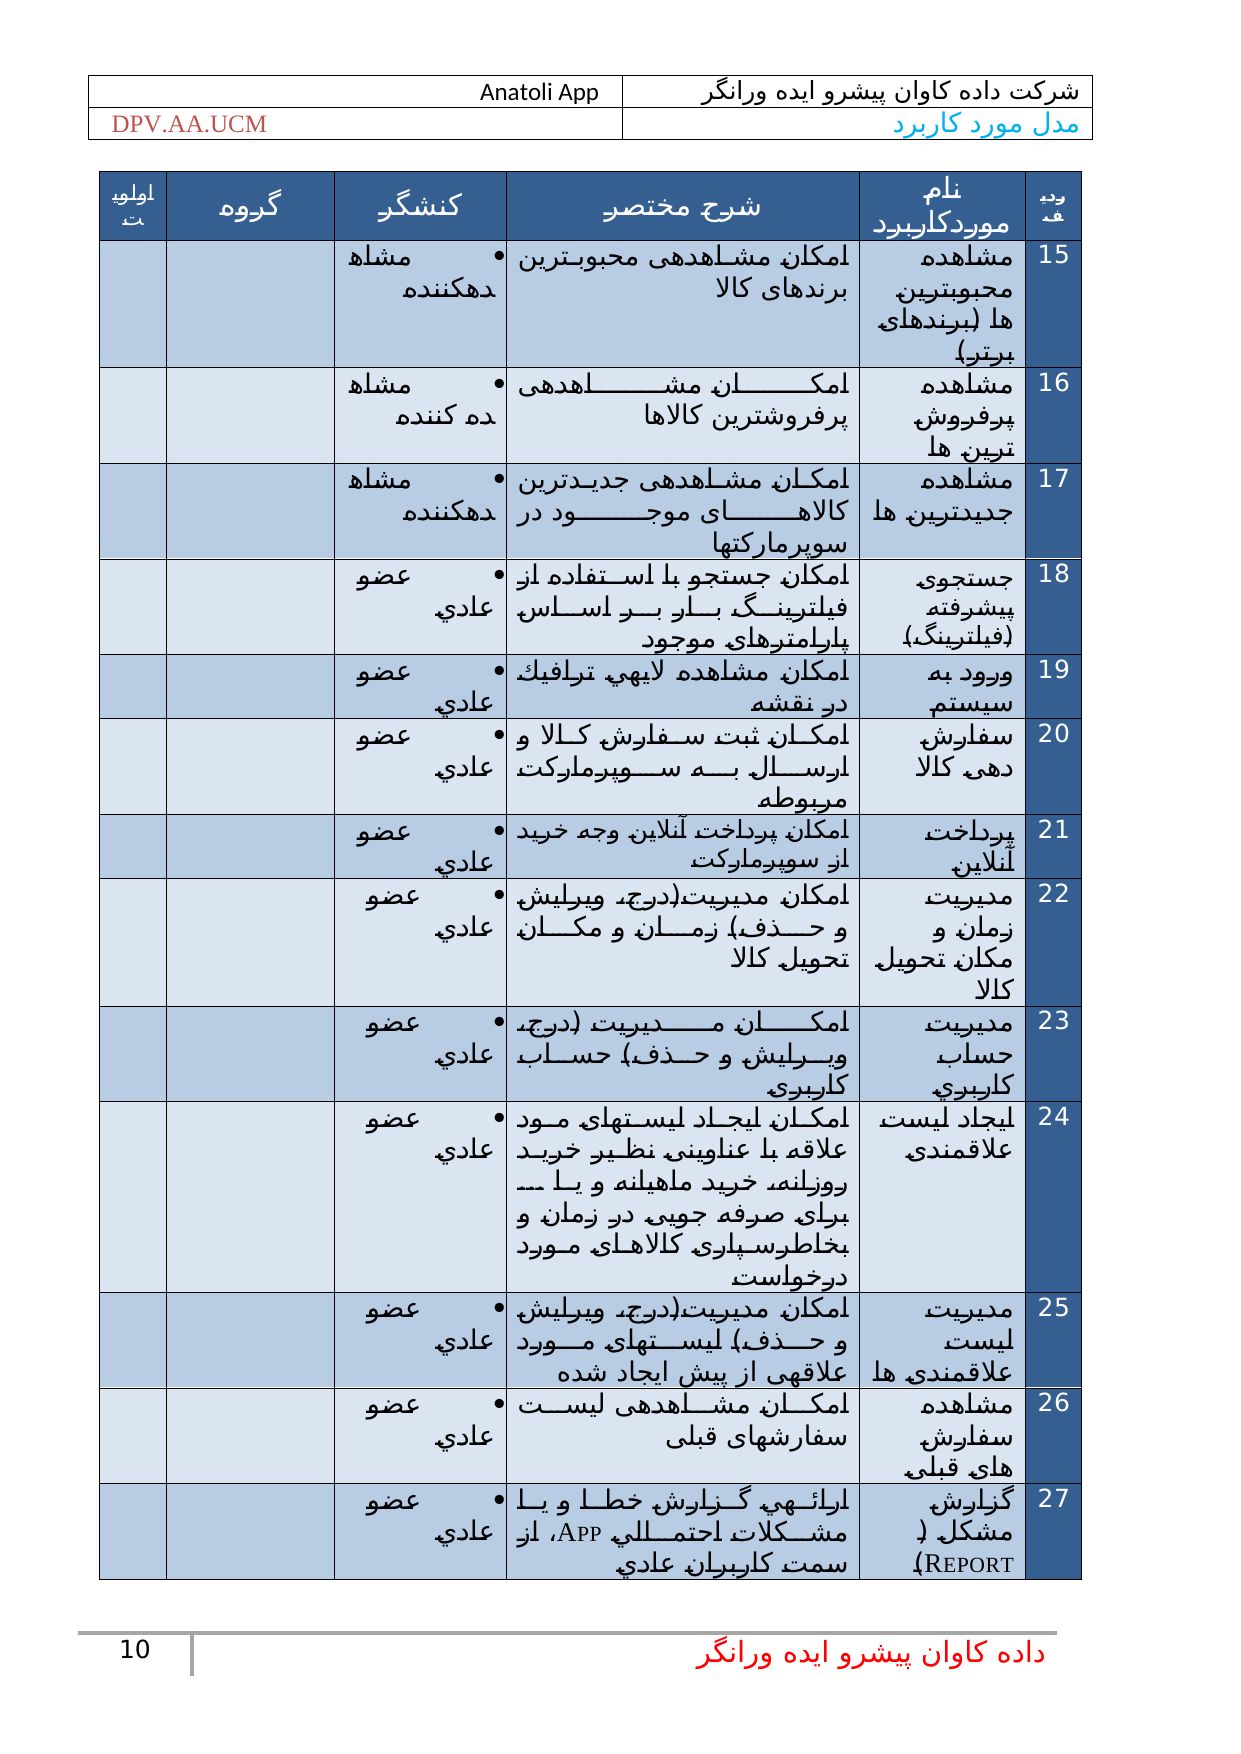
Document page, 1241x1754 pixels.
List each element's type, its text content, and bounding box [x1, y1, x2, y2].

table_cell 27 [1026, 1484, 1081, 1579]
table_cell امكان مشاهدهی محبوبترین برندهای کالا [507, 241, 859, 367]
table_cell [100, 655, 166, 718]
table_cell 19 [1026, 655, 1081, 718]
table_cell 20 [1026, 719, 1081, 814]
table_cell مشاهده پرفروش ترین ها [860, 368, 1025, 463]
table_cell مشاهده محبوبترین ها (برندهای برتر) [860, 241, 1025, 367]
table_cell [167, 560, 334, 654]
table_cell 24 [1026, 1102, 1081, 1292]
table_cell مدیریت زمان و مکان تحویل کالا [860, 879, 1025, 1006]
table_cell 16 [1026, 368, 1081, 463]
table_cell [100, 1007, 166, 1101]
table_cell عضو عادي [335, 1293, 506, 1387]
table_cell [167, 719, 334, 814]
table_cell امکان مشاهدهی لیست سفارشهای قبلی [507, 1389, 859, 1483]
table_cell امكان مشاهده لايهي ترافيك در نقشه [507, 655, 859, 718]
table_cell 15 [1026, 241, 1081, 367]
table_cell جستجوی پیشرفته (فیلترینگ) [860, 560, 1025, 654]
table_cell عضو عادي [335, 560, 506, 654]
table_cell 22 [1026, 879, 1081, 1006]
table_cell [100, 1102, 166, 1292]
table_cell امكان جستجو با استفاده از فیلترینگ بار بر اساس پارامترهای موجود [507, 560, 859, 654]
table_cell [100, 719, 166, 814]
table_header كنشگر [335, 172, 506, 240]
table_cell [167, 1293, 334, 1387]
table_cell [167, 1389, 334, 1483]
table_cell ورود به سيستم [860, 655, 1025, 718]
table_cell [100, 1293, 166, 1387]
table_cell [100, 815, 166, 878]
table_cell امکان مدیریت (درج، ویرایش و حذف) حساب کاربری [507, 1007, 859, 1101]
table_cell ارائهي گزارش خطا و يا مشكلات احتمالي App، از سمت كاربران عادي [507, 1484, 859, 1579]
table_cell [100, 464, 166, 558]
table_cell مشاهدهكننده [335, 241, 506, 367]
table_cell 25 [1026, 1293, 1081, 1387]
table_cell 26 [1026, 1389, 1081, 1483]
table_cell [100, 560, 166, 654]
table_cell عضو عادي [335, 719, 506, 814]
table_cell عضو عادي [335, 1102, 506, 1292]
table_cell عضو عادي [335, 1389, 506, 1483]
table_cell [167, 1484, 334, 1579]
table_cell گزارش مشکل (Report) [860, 1484, 1025, 1579]
table_header رديف [1026, 172, 1081, 240]
table_cell پرداخت آنلاین [860, 815, 1025, 878]
table_cell عضو عادي [335, 879, 506, 1006]
table_cell [167, 655, 334, 718]
table_cell عضو عادي [335, 1007, 506, 1101]
table_cell امکان ایجاد لیستهای مود علاقه با عناوینی نظیر خرید روزانه، خرید ماهیانه و یا ... برای صرفه جویی در زمان و بخاطرسپاری کالاهای مورد درخواست [507, 1102, 859, 1292]
table_cell [100, 1484, 166, 1579]
table_header نام موردكاربرد [860, 172, 1025, 240]
table_cell [167, 368, 334, 463]
table_cell مديريت حساب كاربري [860, 1007, 1025, 1101]
table_cell مشاهده جدیدترین ها [860, 464, 1025, 558]
table_cell عضو عادي [335, 1484, 506, 1579]
table_cell عضو عادي [335, 815, 506, 878]
table_header گروه [167, 172, 334, 240]
table_cell [167, 1007, 334, 1101]
table_cell [100, 1389, 166, 1483]
table_header شرح مختصر [507, 172, 859, 240]
table_cell 17 [1026, 464, 1081, 558]
table_cell امکان مديريت(درج، ويرايش و حذف) لیستهای مورد علاقهی از پیش ایجاد شده [507, 1293, 859, 1387]
table_cell عضو عادي [335, 655, 506, 718]
table_cell [100, 368, 166, 463]
table_cell امکان مشاهدهی پرفروشترین کالاها [507, 368, 859, 463]
table_cell مشاهده كننده [335, 368, 506, 463]
table_cell [167, 241, 334, 367]
table_cell امکان مشاهدهی جدیدترین کالاهای موجود در سوپرمارکتها [507, 464, 859, 558]
table_cell ایجاد لیست علاقمندی [860, 1102, 1025, 1292]
table_cell [167, 1102, 334, 1292]
table_cell مديريت لیست علاقمندی ها [860, 1293, 1025, 1387]
table_cell 18 [1026, 560, 1081, 654]
table_cell [100, 879, 166, 1006]
table_cell [167, 879, 334, 1006]
table_cell 23 [1026, 1007, 1081, 1101]
table_cell امكان ثبت سفارش کالا و ارسال به سوپرمارکت مربوطه [507, 719, 859, 814]
table_cell 21 [1026, 815, 1081, 878]
table_cell امكان پرداخت آنلاین وجه خرید از سوپرمارکت [507, 815, 859, 878]
table_cell مشاهده سفارش های قبلی [860, 1389, 1025, 1483]
table_cell [167, 464, 334, 558]
table_cell [100, 241, 166, 367]
table_cell سفارش دهی کالا [860, 719, 1025, 814]
table_cell مشاهدهكننده [335, 464, 506, 558]
table_header اولويت [100, 172, 166, 240]
table_cell [167, 815, 334, 878]
table_cell امکان مديريت(درج، ويرايش و حذف) زمان و مکان تحویل کالا [507, 879, 859, 1006]
